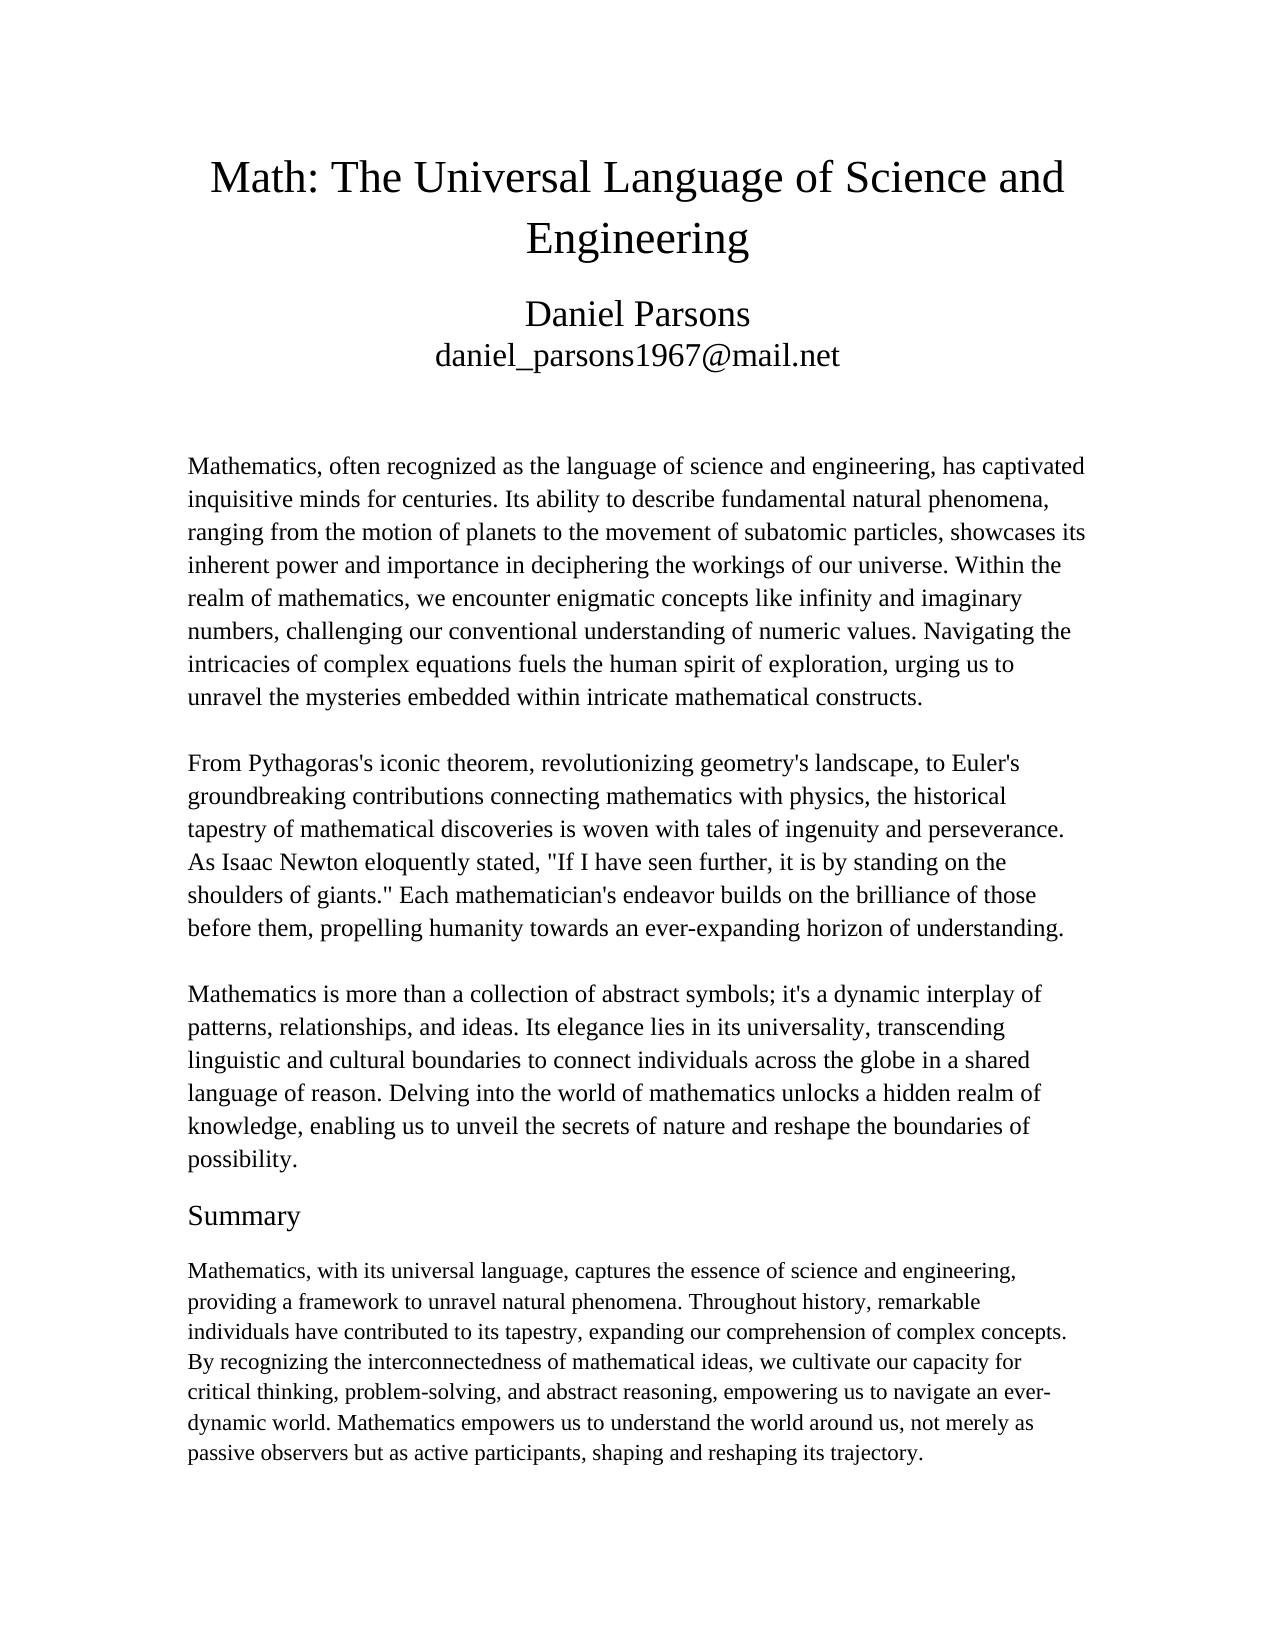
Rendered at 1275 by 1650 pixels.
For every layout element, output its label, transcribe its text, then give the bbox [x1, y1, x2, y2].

text daniel_parsons1967@mail.net [187, 335, 1087, 373]
text Mathematics, with its universal language, captures the essence of science and engineering, providing a framework to unravel natural phenomena. Throughout history, remarkable individuals have contributed to its tapestry, expanding our comprehension of complex concepts. By recognizing the interconnectedness of mathematical ideas, we cultivate our capacity for critical thinking, problem-solving, and abstract reasoning, empowering us to navigate an ever-dynamic world. Mathematics empowers us to understand the world around us, not merely as passive observers but as active participants, shaping and reshaping its trajectory. [187, 1258, 1087, 1465]
text Daniel Parsons [187, 292, 1087, 335]
text Math: The Universal Language of Science and Engineering [187, 150, 1087, 263]
text Mathematics, often recognized as the language of science and engineering, has captivated inquisitive minds for centuries. Its ability to describe fundamental natural phenomena, ranging from the motion of planets to the movement of subatomic particles, showcases its inherent power and importance in deciphering the workings of our universe. Within the realm of mathematics, we encounter enigmatic concepts like infinity and imaginary numbers, challenging our conventional understanding of numeric values. Navigating the intricacies of complex equations fuels the human spirit of exploration, urging us to unravel the mysteries embedded within intricate mathematical constructs. From Pythagoras's iconic theorem, revolutionizing geometry's landscape, to Euler's groundbreaking contributions connecting mathematics with physics, the historical tapestry of mathematical discoveries is woven with tales of ingenuity and perseverance. As Isaac Newton eloquently stated, "If I have seen further, it is by standing on the shoulders of giants." Each mathematician's endeavor builds on the brilliance of those before them, propelling humanity towards an ever-expanding horizon of understanding. Mathematics is more than a collection of abstract symbols; it's a dynamic interplay of patterns, relationships, and ideas. Its elegance lies in its universality, transcending linguistic and cultural boundaries to connect individuals across the globe in a shared language of reason. Delving into the world of mathematics unlocks a hidden realm of knowledge, enabling us to unveil the secrets of nature and reshape the boundaries of possibility. [187, 451, 1087, 1173]
text Summary [187, 1198, 1087, 1232]
